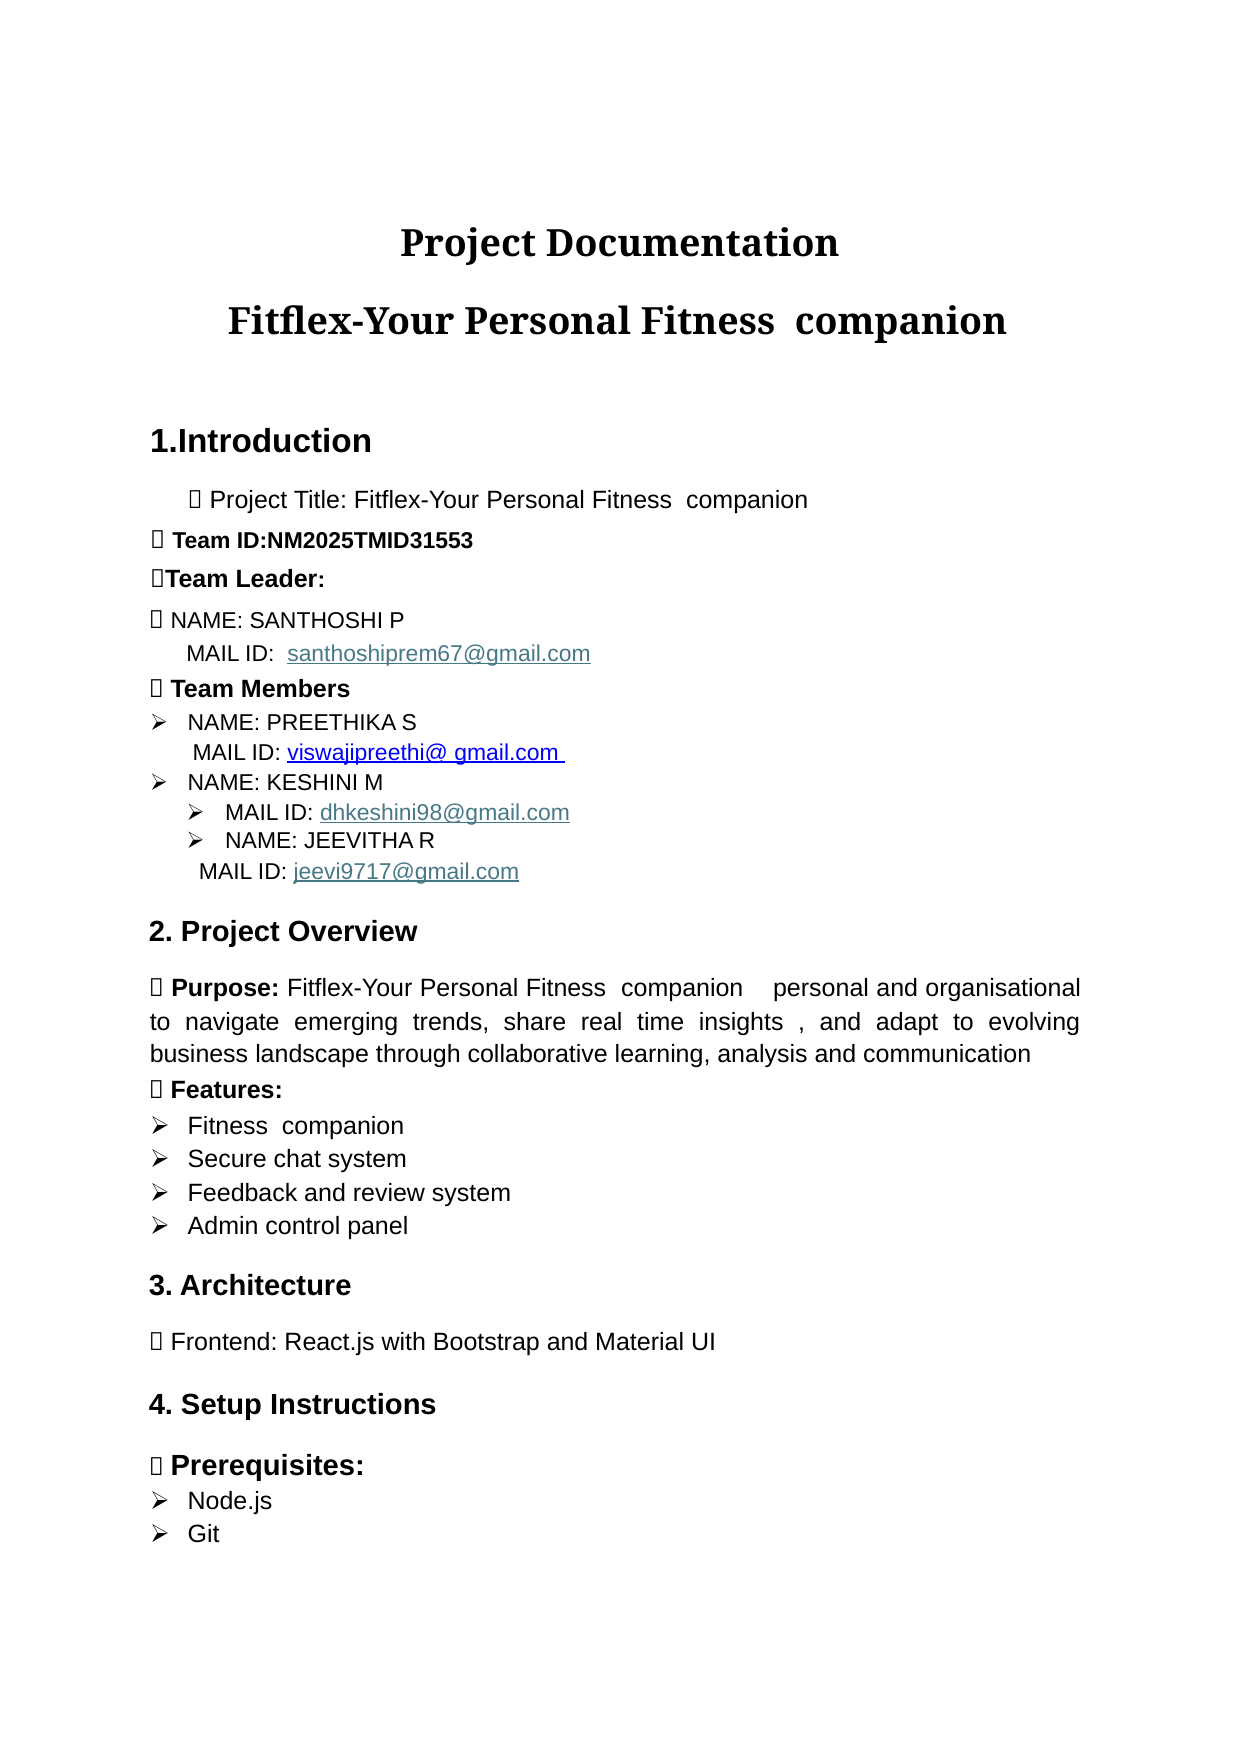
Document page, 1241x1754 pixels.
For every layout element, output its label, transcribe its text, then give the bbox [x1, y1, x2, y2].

text  Prerequisites: [148, 1448, 1099, 1483]
subtitle 2. Project Overview [148, 914, 1081, 947]
text Project Documentation [150, 216, 1090, 267]
list Feedback and review system [150, 1177, 1082, 1206]
text MAIL ID: viswajipreethi@ gmail.com [186, 738, 1099, 765]
list Admin control panel [150, 1211, 1082, 1239]
text MAIL ID: santhoshiprem67@gmail.com [186, 640, 1099, 666]
text  Team ID:NM2025TMID31553 Team Leader: [150, 521, 529, 595]
text 1.Introduction [150, 421, 1099, 459]
text 3. Architecture [148, 1268, 1099, 1301]
text  Project Title: Fitflex-Your Personal Fitness companion [187, 482, 1099, 516]
list NAME: KESHINI M [150, 769, 1099, 795]
list Secure chat system [150, 1144, 1082, 1173]
text  Team Members [148, 670, 1099, 704]
list Fitness companion [150, 1111, 1082, 1140]
list Git [150, 1519, 1082, 1548]
text  NAME: SANTHOSHI P [148, 602, 1099, 636]
text MAIL ID: jeevi9717@gmail.com [186, 858, 1099, 884]
text  Features: [148, 1072, 1082, 1106]
text  Frontend: React.js with Bootstrap and Material UI [148, 1324, 1082, 1358]
list MAIL ID: dhkeshini98@gmail.com [186, 799, 1099, 825]
list Node.js [150, 1486, 1082, 1515]
list NAME: JEEVITHA R [186, 827, 1099, 854]
subtitle 4. Setup Instructions [148, 1387, 1081, 1421]
text  Purpose: Fitflex-Your Personal Fitness companion personal and organisational to navigate emerging trends, share real time insights , and adapt to evolving business landscape through collaborative learning, analysis and communication [148, 970, 1082, 1068]
list NAME: PREETHIKA S [150, 708, 1099, 735]
text Fitflex-Your Personal Fitness companion [150, 294, 1099, 346]
